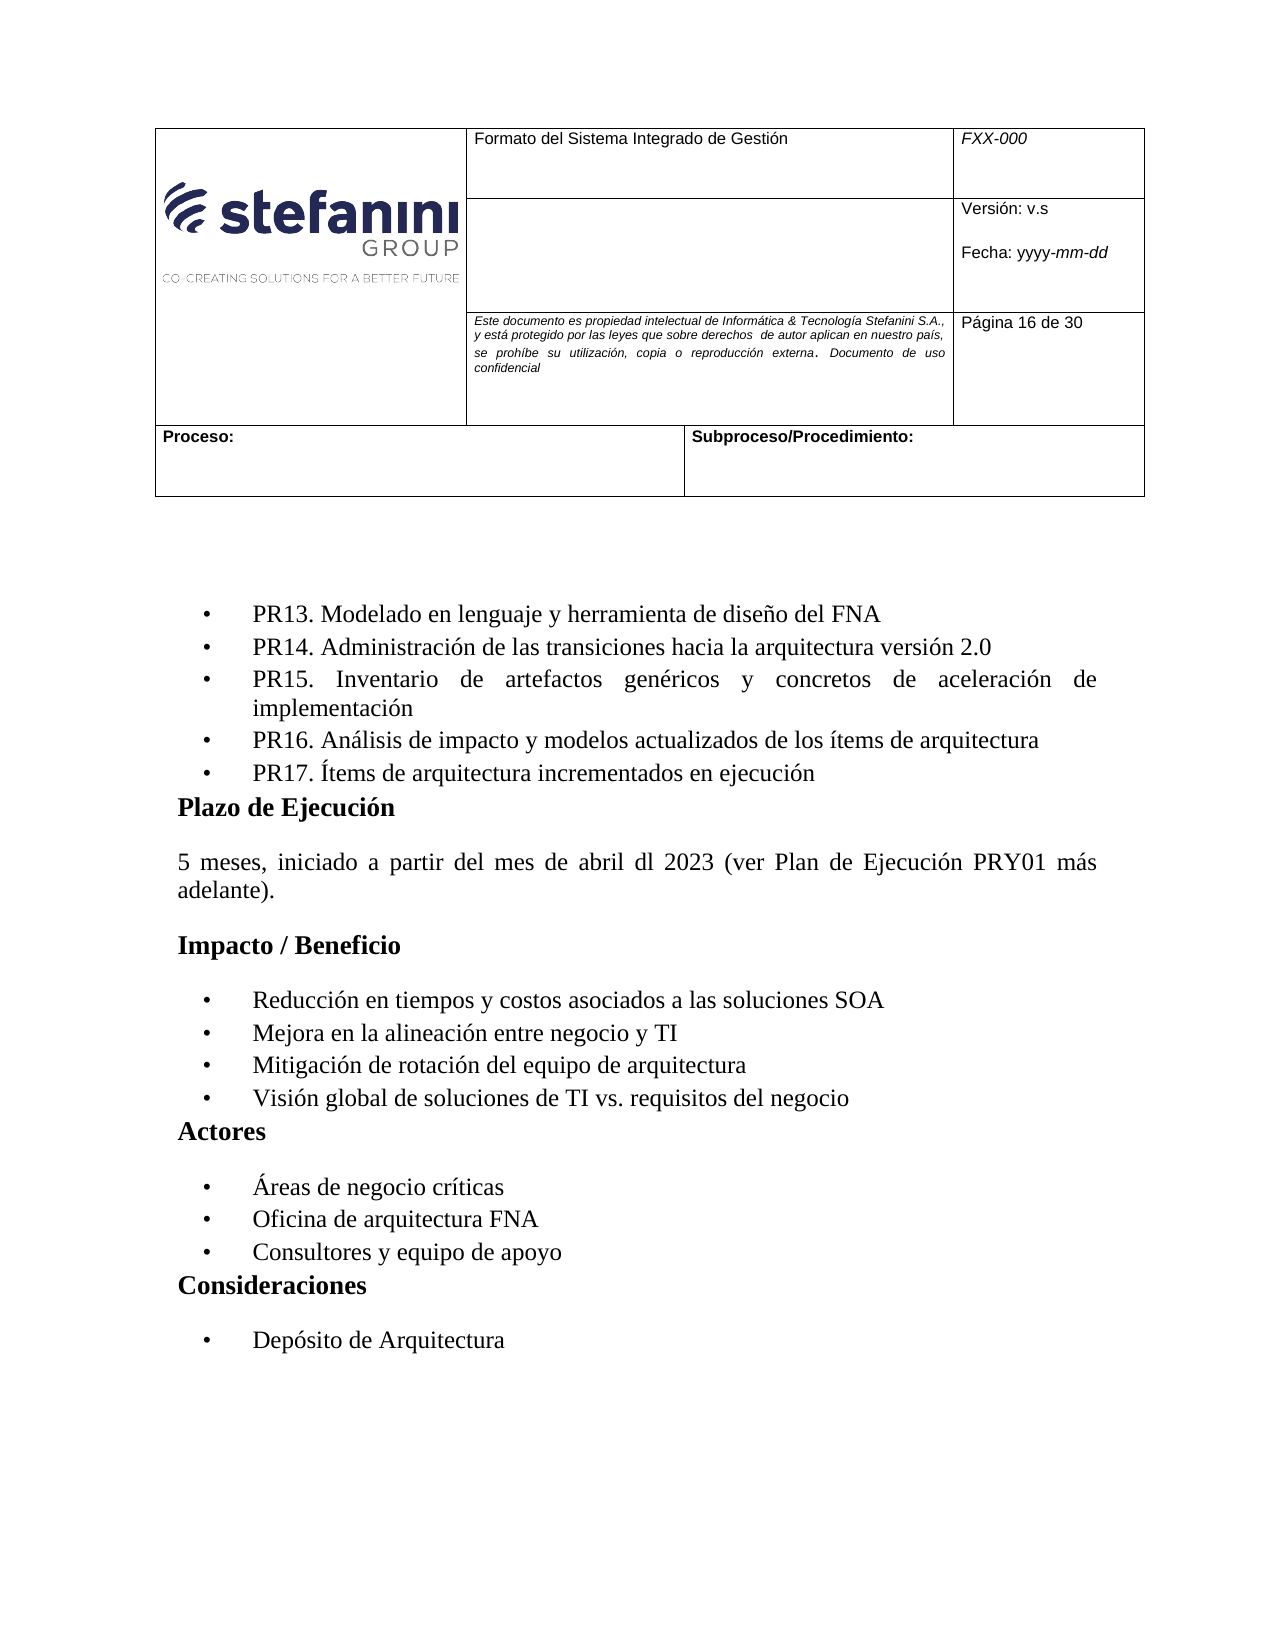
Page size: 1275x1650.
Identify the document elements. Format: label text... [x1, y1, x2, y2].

list Mejora en la alineación entre negocio y TI​ [202, 1018, 1098, 1047]
text 5 meses, iniciado a partir del mes de abril dl 2023 (ver Plan de Ejecución PRY01 más adelante). [177, 847, 1098, 904]
list Consultores y equipo de apoyo​ [202, 1237, 1098, 1265]
list Depósito de Arquitectura [202, 1325, 1098, 1354]
subtitle Impacto / Beneficio [177, 929, 1098, 960]
list PR13. Modelado en lenguaje y herramienta de diseño del FNA​ [202, 599, 1098, 628]
list PR15. Inventario de artefactos genéricos y concretos de aceleración de implementación [202, 664, 1098, 722]
list PR16. Análisis de impacto y modelos actualizados de los ítems de arquitectura [202, 726, 1098, 754]
list Oficina de arquitectura FNA​ [202, 1204, 1098, 1233]
list Visión global de soluciones de TI vs. requisitos del negocio​ [202, 1083, 1098, 1112]
list Mitigación de rotación del equipo de arquitectura​ [202, 1050, 1098, 1079]
subtitle Consideraciones [177, 1269, 1098, 1300]
list Reducción en tiempos y costos asociados a las soluciones SOA​ [202, 985, 1098, 1014]
list PR14. Administración de las transiciones hacia la arquitectura versión 2.0 [202, 632, 1098, 661]
subtitle Actores [177, 1115, 1098, 1147]
subtitle Plazo de Ejecución [177, 791, 1098, 822]
picture [162, 182, 460, 286]
list PR17. Ítems de arquitectura incrementados en ejecución [202, 758, 1098, 787]
list Áreas de negocio críticas​ [202, 1172, 1098, 1200]
